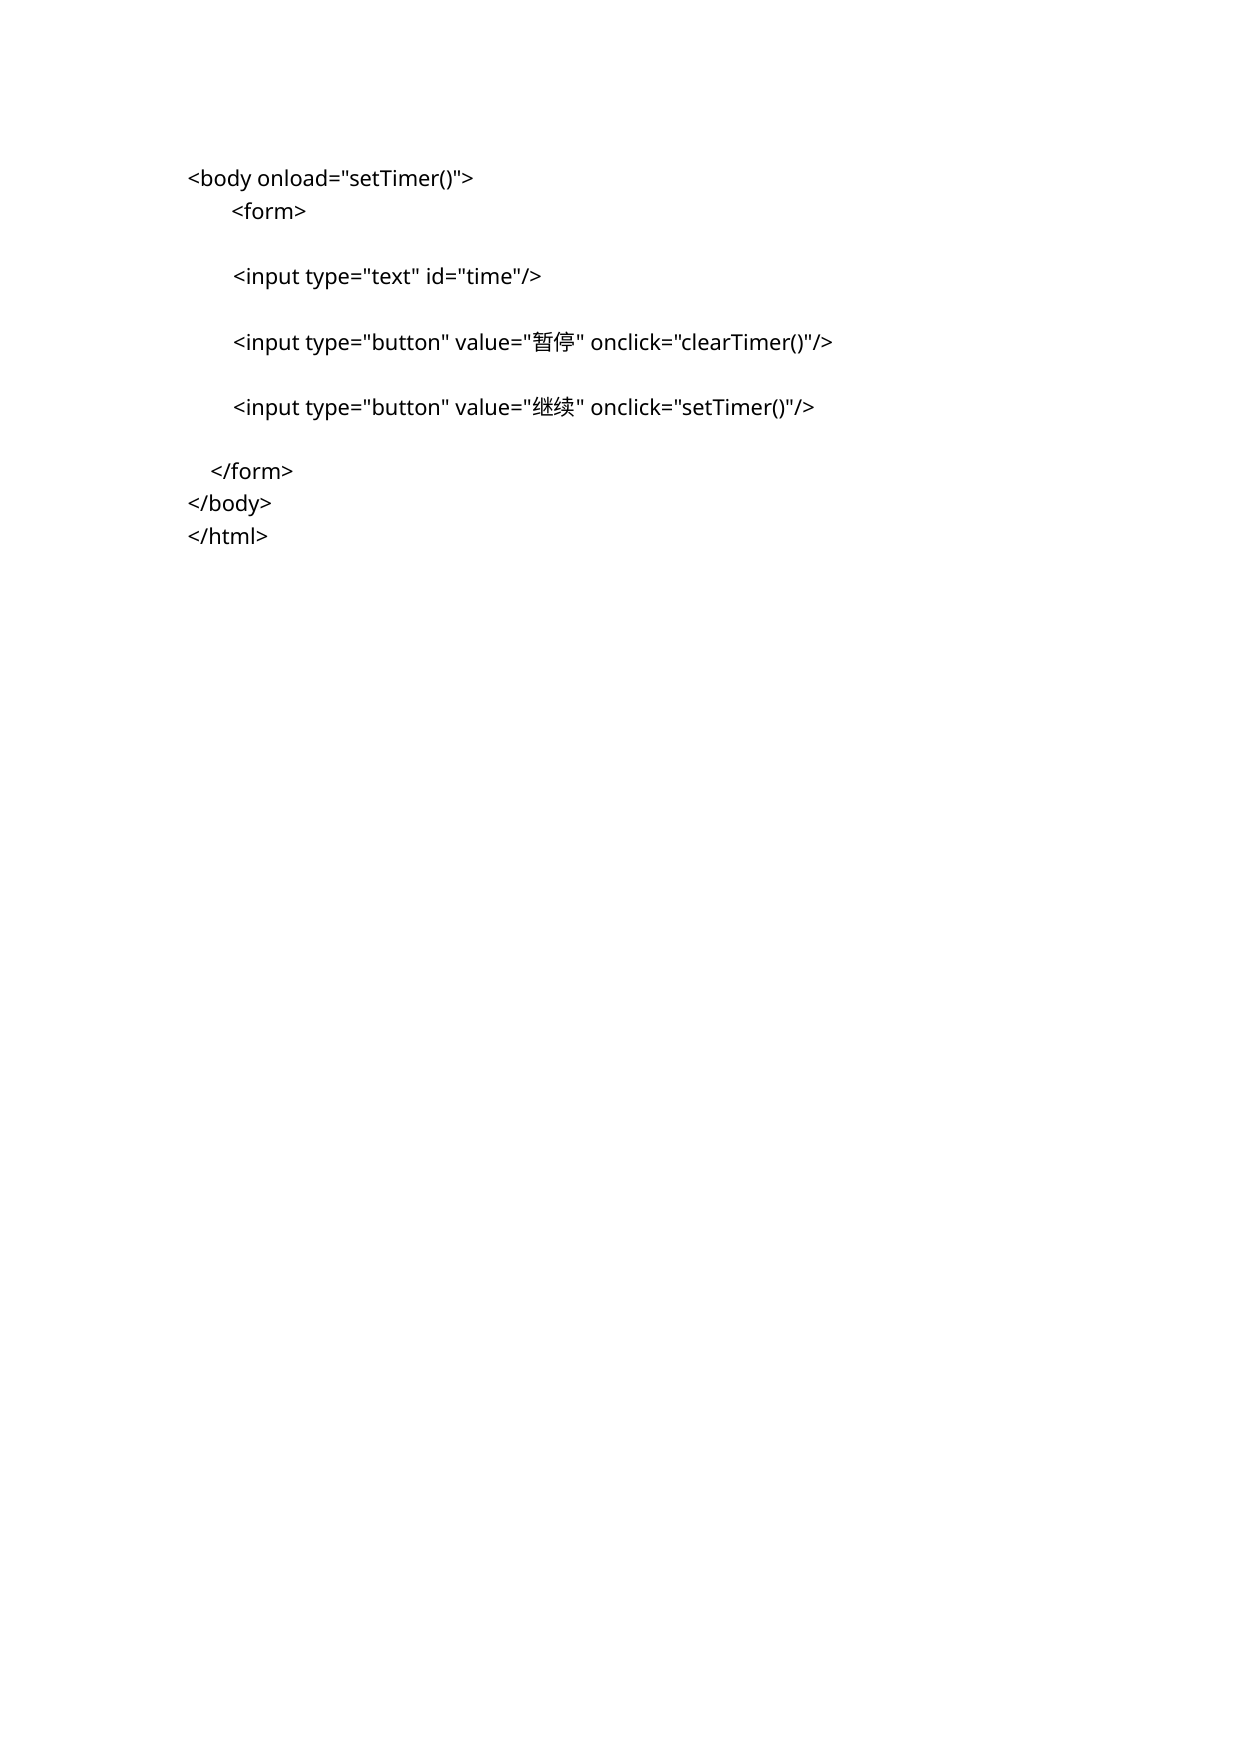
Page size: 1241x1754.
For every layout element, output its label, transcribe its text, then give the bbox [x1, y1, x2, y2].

text <input type="text" id="time"/> [187, 259, 1053, 292]
text <input type="button" value="暂停" onclick="clearTimer()"/> [187, 324, 1053, 357]
text </html> [187, 519, 1053, 552]
text <body onload="setTimer()"> [187, 162, 1053, 194]
text <input type="button" value="继续" onclick="setTimer()"/> [187, 389, 1053, 422]
text </form> [187, 454, 1053, 487]
text <form> [187, 194, 1053, 227]
text </body> [187, 487, 1053, 519]
